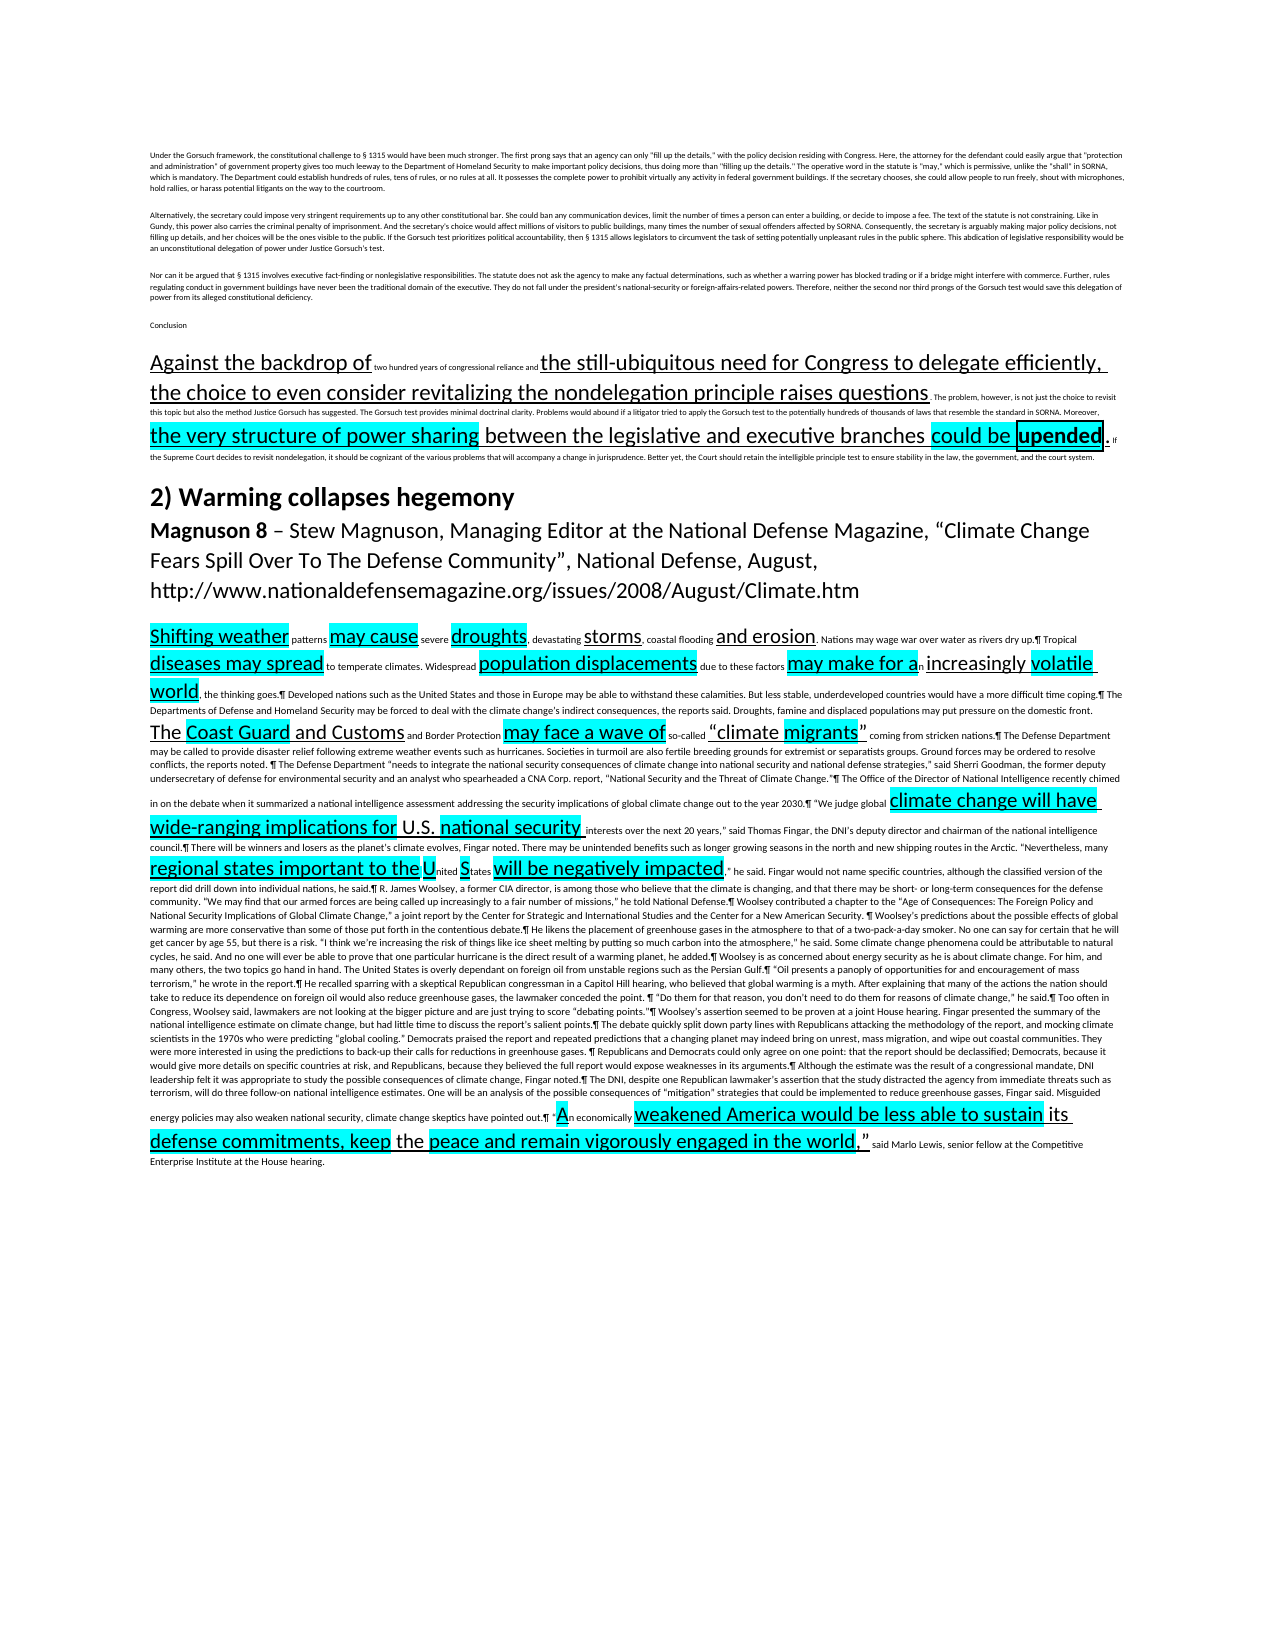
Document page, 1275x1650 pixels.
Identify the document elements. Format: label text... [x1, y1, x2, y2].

text Against the backdrop of two hundred years of congressional reliance and the still-ubiquitous need for Congress to delegate efficiently, the choice to even consider revitalizing the nondelegation principle raises questions. The problem, however, is not just the choice to revisit this topic but also the method Justice Gorsuch has suggested. The Gorsuch test provides minimal doctrinal clarity. Problems would abound if a litigator tried to apply the Gorsuch test to the potentially hundreds of thousands of laws that resemble the standard in SORNA. Moreover, the very structure of power sharing between the legislative and executive branches could be upended. If the Supreme Court decides to revisit nondelegation, it should be cognizant of the various problems that will accompany a change in jurisprudence. Better yet, the Court should retain the intelligible principle test to ensure stability in the law, the government, and the court system. [150, 348, 1125, 463]
text 2) Warming collapses hegemony [150, 480, 1125, 513]
text Shifting weather patterns may cause severe droughts, devastating storms, coastal flooding and erosion. Nations may wage war over water as rivers dry up.¶ Tropical diseases may spread to temperate climates. Widespread population displacements due to these factors may make for an increasingly volatile world, the thinking goes.¶ Developed nations such as the and those in may be able to withstand these calamities. But less stable, underdeveloped countries would have a more difficult time coping.¶ The Departments of Defense and Homeland Security may be forced to deal with the climate change’s indirect consequences, the reports said. Droughts, famine and displaced populations may put pressure on the domestic front. The Coast Guard and Customs and Border Protection may face a wave of so-called “climate migrants” coming from stricken nations.¶ The Defense Department may be called to provide disaster relief following extreme weather events such as hurricanes. Societies in turmoil are also fertile breeding grounds for extremist or separatists groups. Ground forces may be ordered to resolve conflicts, the reports noted. ¶ The Defense Department “needs to integrate the national security consequences of climate change into national security and national defense strategies,” said Sherri Goodman, the former deputy undersecretary of defense for environmental security and an analyst who spearheaded a CNA Corp. report, “National Security and the Threat of Climate Change.”¶ The Office of the Director of National Intelligence recently chimed in on the debate when it summarized a national intelligence assessment addressing the security implications of global climate change out to the year 2030.¶ “We judge global climate change will have wide-ranging implications for national security interests over the next 20 years,” said Thomas Fingar, the DNI’s deputy director and chairman of the national intelligence council.¶ There will be winners and losers as the planet’s climate evolves, Fingar noted. There may be unintended benefits such as longer growing seasons in the north and new shipping routes in the . “Nevertheless, many regional states important to the will be negatively impacted,” he said. Fingar would not name specific countries, although the classified version of the report did drill down into individual nations, he said.¶ R. James Woolsey, a former CIA director, is among those who believe that the climate is changing, and that there may be short- or long-term consequences for the defense community. “We may find that our armed forces are being called up increasingly to a fair number of missions,” he told National Defense.¶ Woolsey contributed a chapter to the “Age of Consequences: The Foreign Policy and National Security Implications of Global Climate Change,” a joint report by the Center for Strategic and International Studies and the Center for a New American Security. ¶ Woolsey’s predictions about the possible effects of global warming are more conservative than some of those put forth in the contentious debate.¶ He likens the placement of greenhouse gases in the atmosphere to that of a two-pack-a-day smoker. No one can say for certain that he will get cancer by age 55, but there is a risk. “I think we’re increasing the risk of things like ice sheet melting by putting so much carbon into the atmosphere,” he said. Some climate change phenomena could be attributable to natural cycles, he said. And no one will ever be able to prove that one particular hurricane is the direct result of a warming planet, he added.¶ Woolsey is as concerned about energy security as he is about climate change. For him, and many others, the two topics go hand in hand. The is overly dependant on foreign oil from unstable regions such as the Persian Gulf.¶ “Oil presents a panoply of opportunities for and encouragement of mass terrorism,” he wrote in the report.¶ He recalled sparring with a skeptical Republican congressman in a Capitol Hill hearing, who believed that global warming is a myth. After explaining that many of the actions the nation should take to reduce its dependence on foreign oil would also reduce greenhouse gases, the lawmaker conceded the point. ¶ “Do them for that reason, you don’t need to do them for reasons of climate change,” he said.¶ Too often in Congress, Woolsey said, lawmakers are not looking at the bigger picture and are just trying to score “debating points.”¶ Woolsey’s assertion seemed to be proven at a joint House hearing. Fingar presented the summary of the national intelligence estimate on climate change, but had little time to discuss the report’s salient points.¶ The debate quickly split down party lines with Republicans attacking the methodology of the report, and mocking climate scientists in the 1970s who were predicting “global cooling.” Democrats praised the report and repeated predictions that a changing planet may indeed bring on unrest, mass migration, and wipe out coastal communities. They were more interested in using the predictions to back-up their calls for reductions in greenhouse gases. ¶ Republicans and Democrats could only agree on one point: that the report should be declassified; Democrats, because it would give more details on specific countries at risk, and Republicans, because they believed the full report would expose weaknesses in its arguments.¶ Although the estimate was the result of a congressional mandate, DNI leadership felt it was appropriate to study the possible consequences of climate change, Fingar noted.¶ The DNI, despite one Republican lawmaker’s assertion that the study distracted the agency from immediate threats such as terrorism, will do three follow-on national intelligence estimates. One will be an analysis of the possible consequences of “mitigation” strategies that could be implemented to reduce greenhouse gasses, Fingar said. Misguided energy policies may also weaken national security, climate change skeptics have pointed out.¶ “An economically weakened America would be less able to sustain its defense commitments, keep the peace and remain vigorously engaged in the world,” said Marlo Lewis, senior fellow at the Competitive Enterprise Institute at the House hearing. [150, 623, 1125, 1168]
text Magnuson 8 – Stew Magnuson, Managing Editor at the National Defense Magazine, “Climate Change Fears Spill Over To The Defense Community”, National Defense, August, http://www.nationaldefensemagazine.org/issues/2008/August/Climate.htm [150, 516, 1125, 604]
